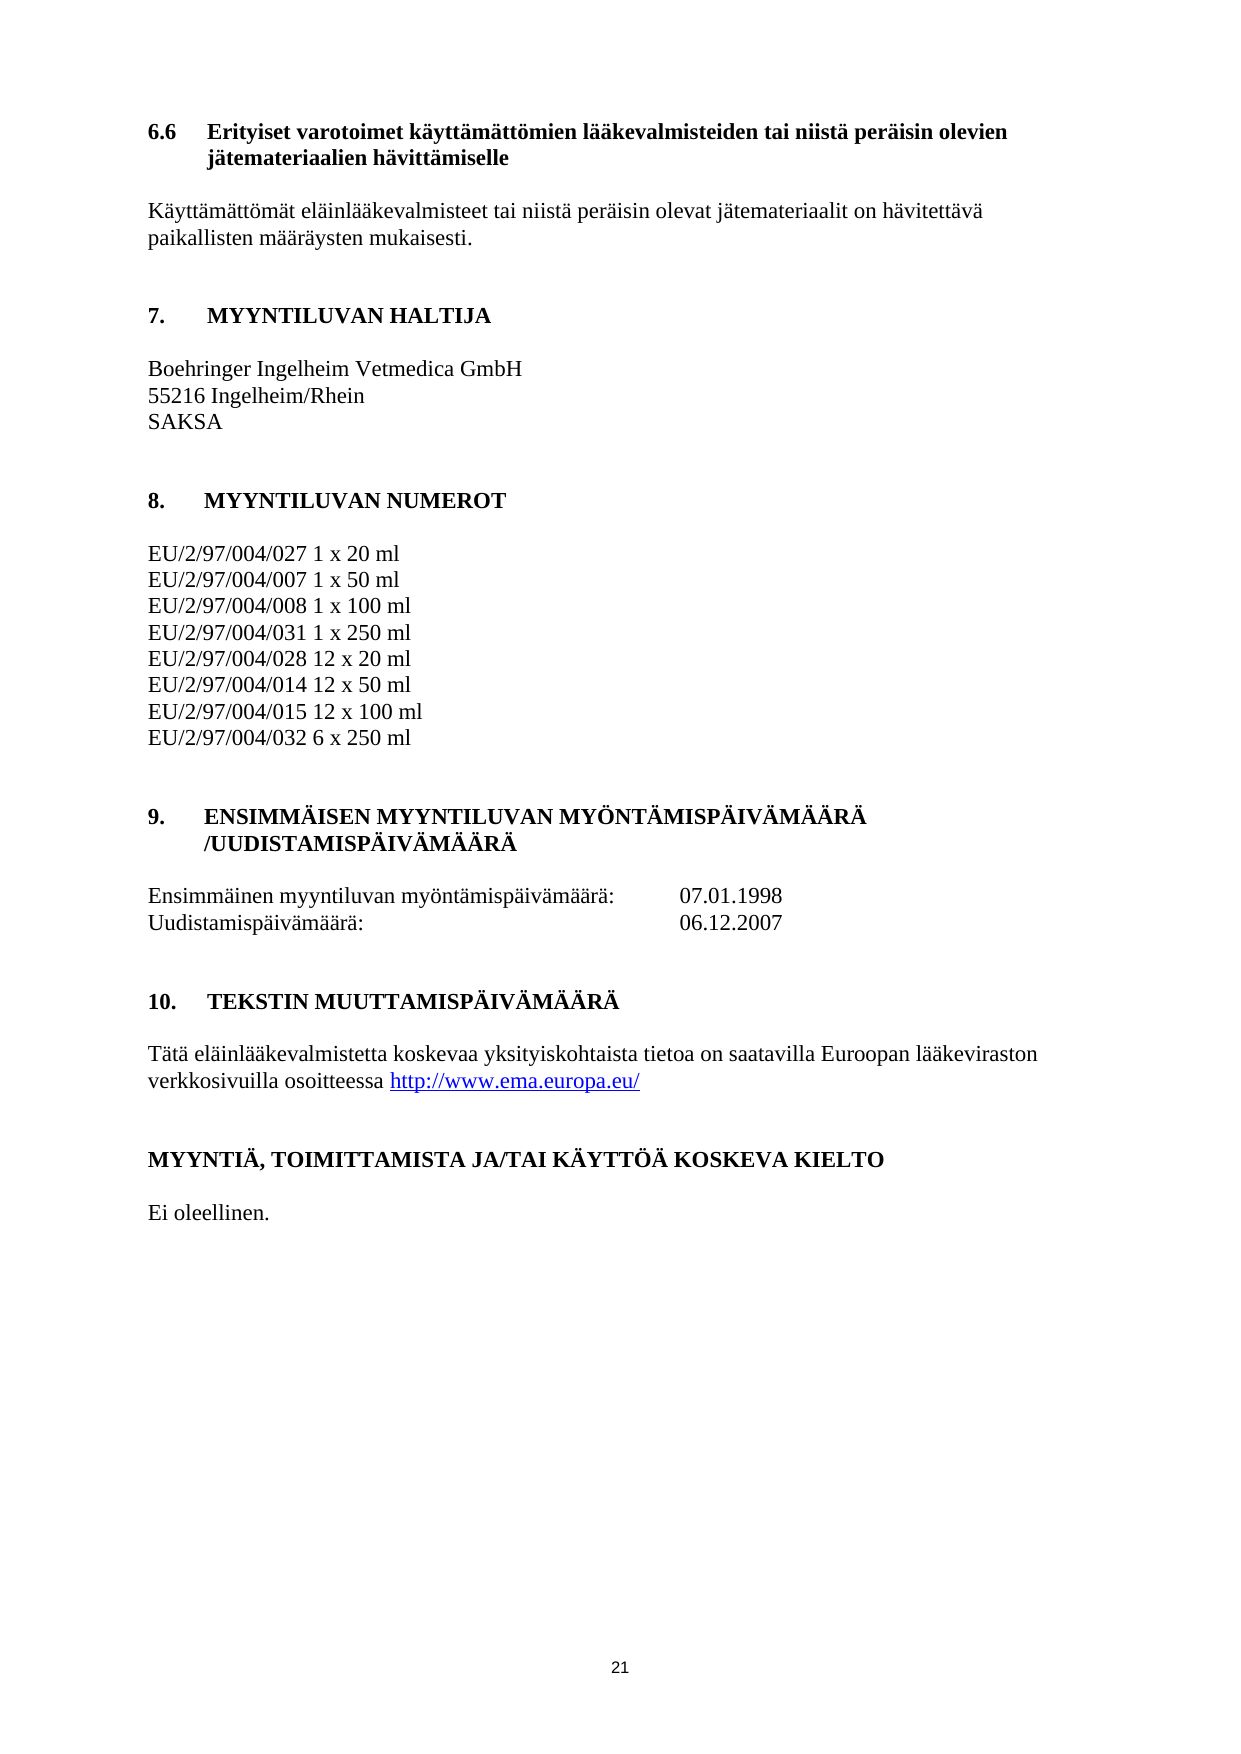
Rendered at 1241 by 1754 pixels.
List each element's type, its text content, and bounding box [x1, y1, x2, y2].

text Ensimmäinen myyntiluvan myöntämispäivämäärä: 07.01.1998 [148, 882, 1092, 909]
text 6.6 Erityiset varotoimet käyttämättömien lääkevalmisteiden tai niistä peräisin olevien jätemateriaalien hävittämiselle [148, 118, 1092, 171]
text 7. MYYNTILUVAN HALTIJA [148, 303, 1092, 329]
text EU/2/97/004/032 6 x 250 ml [148, 724, 1092, 751]
text Ei oleellinen. [148, 1199, 1092, 1225]
text EU/2/97/004/014 12 x 50 ml [148, 672, 1092, 698]
text 55216 Ingelheim/Rhein [148, 382, 1092, 408]
text Uudistamispäivämäärä: 06.12.2007 [148, 909, 1092, 935]
text EU/2/97/004/028 12 x 20 ml [148, 645, 1092, 672]
text Boehringer Ingelheim Vetmedica GmbH [148, 355, 1092, 382]
text 9. Ensimmäisen myyntiluvan myöntämispäivämäärä /UUDISTAMISPÄIVÄMÄÄRÄ [148, 803, 1092, 856]
text 10. Tekstin muuttamispäivämäärä [148, 988, 1092, 1014]
text EU/2/97/004/015 12 x 100 ml [148, 698, 1092, 724]
text Saksa [148, 408, 1092, 434]
text Tätä eläinlääkevalmistetta koskevaa yksityiskohtaista tietoa on saatavilla Euroopan lääkeviraston verkkosivuilla osoitteessa http://www.ema.europa.eu/ [148, 1041, 1092, 1093]
text EU/2/97/004/007 1 x 50 ml [148, 566, 1092, 592]
text EU/2/97/004/027 1 x 20 ml [148, 540, 1092, 566]
text EU/2/97/004/008 1 x 100 ml [148, 592, 1092, 619]
text Myyntiä, toimittamista ja/tai käyttöä koskeva kielto [148, 1146, 1092, 1172]
text EU/2/97/004/031 1 x 250 ml [148, 619, 1092, 645]
text 8. Myyntiluvan numerot [148, 487, 1092, 513]
text Käyttämättömät eläinlääkevalmisteet tai niistä peräisin olevat jätemateriaalit on hävitettävä paikallisten määräysten mukaisesti. [148, 197, 1092, 250]
